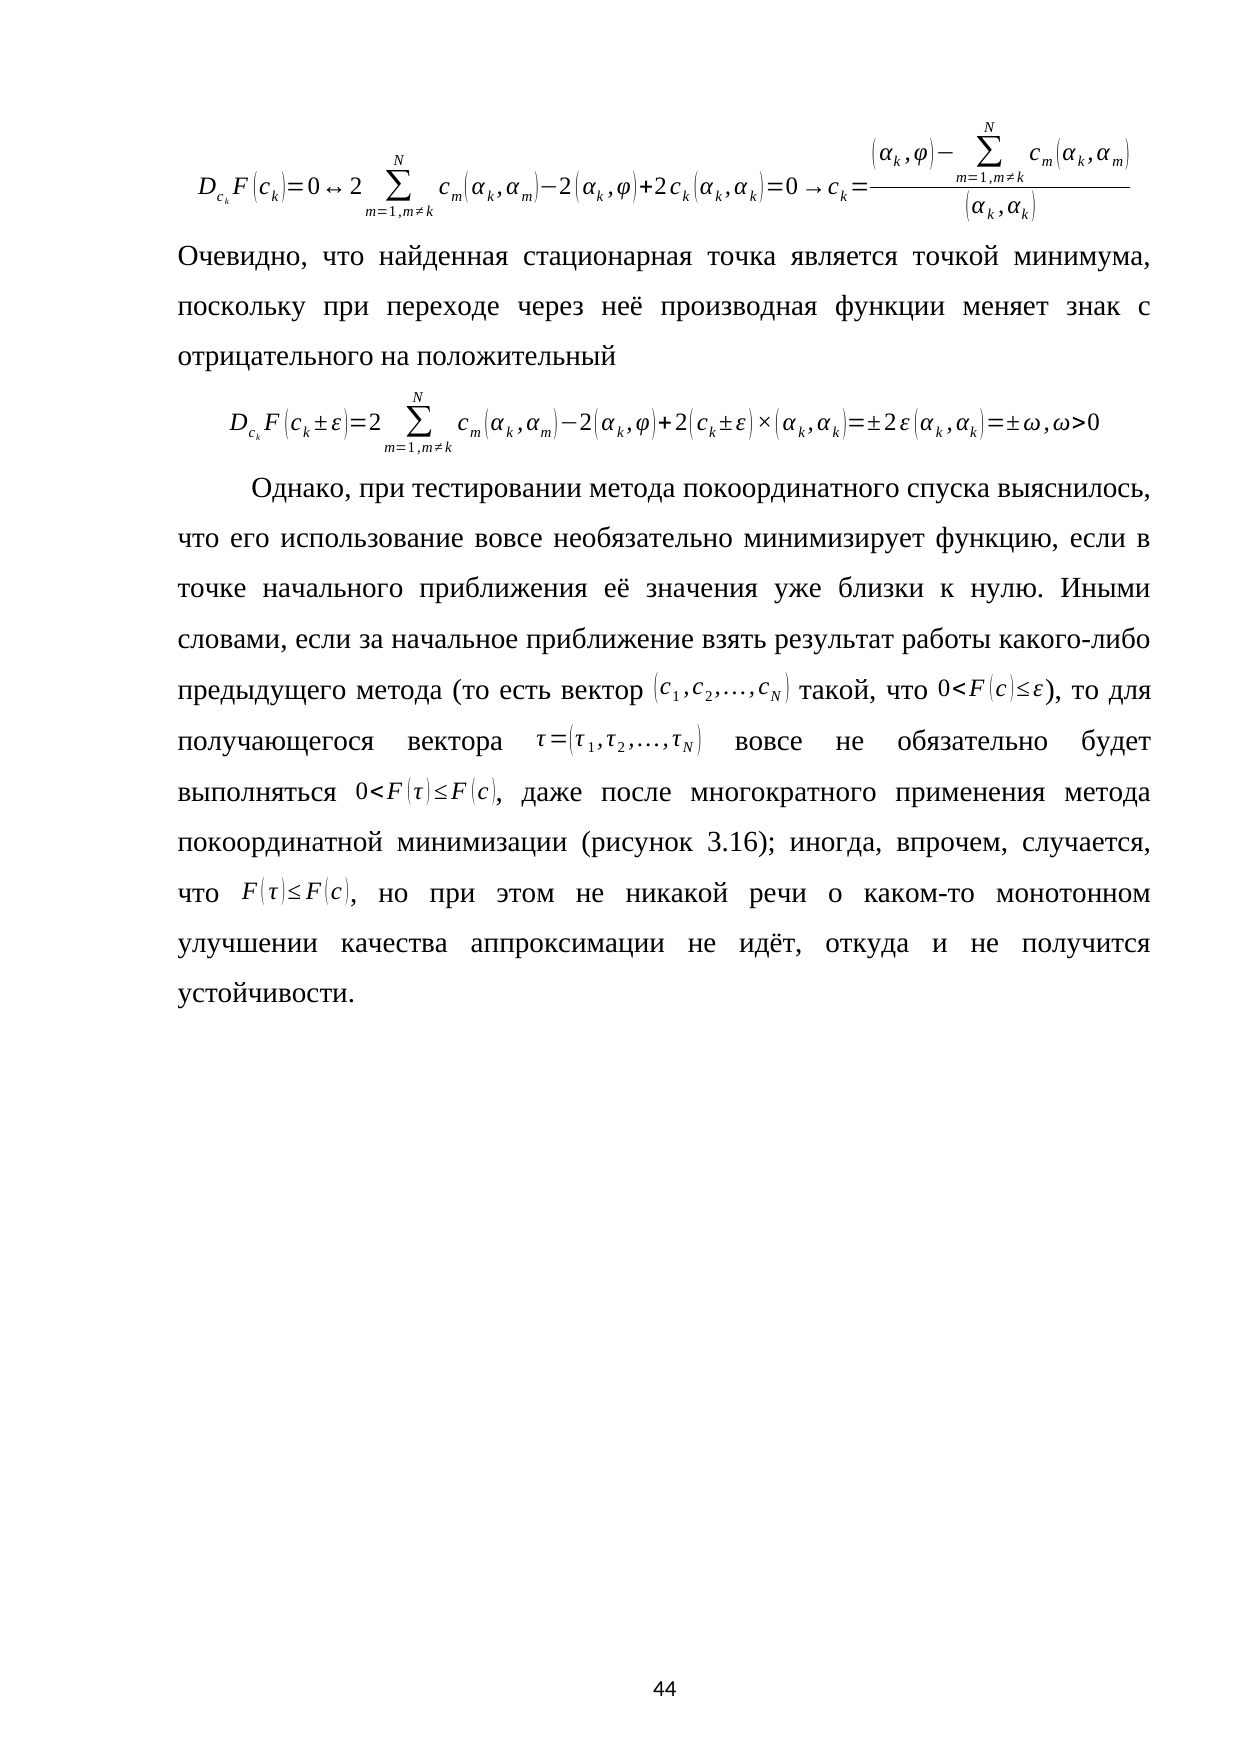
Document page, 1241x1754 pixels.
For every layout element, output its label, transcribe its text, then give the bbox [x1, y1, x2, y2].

text Очевидно, что найденная стационарная точка является точкой минимума, поскольку при переходе через неё производная функции меняет знак с отрицательного на положительный [177, 238, 1152, 372]
text Однако, при тестировании метода покоординатного спуска выяснилось, что его использование вовсе необязательно минимизирует функцию, если в точке начального приближения её значения уже близки к нулю. Иными словами, если за начальное приближение взять результат работы какого-либо предыдущего метода (то есть вектор такой, что ), то для получающегося вектора вовсе не обязательно будет выполняться , даже после многократного применения метода покоординатной минимизации (рисунок 3.16); иногда, впрочем, случается, что , но при этом не никакой речи о каком-то монотонном улучшении качества аппроксимации не идёт, откуда и не получится устойчивости. [177, 470, 1152, 1009]
